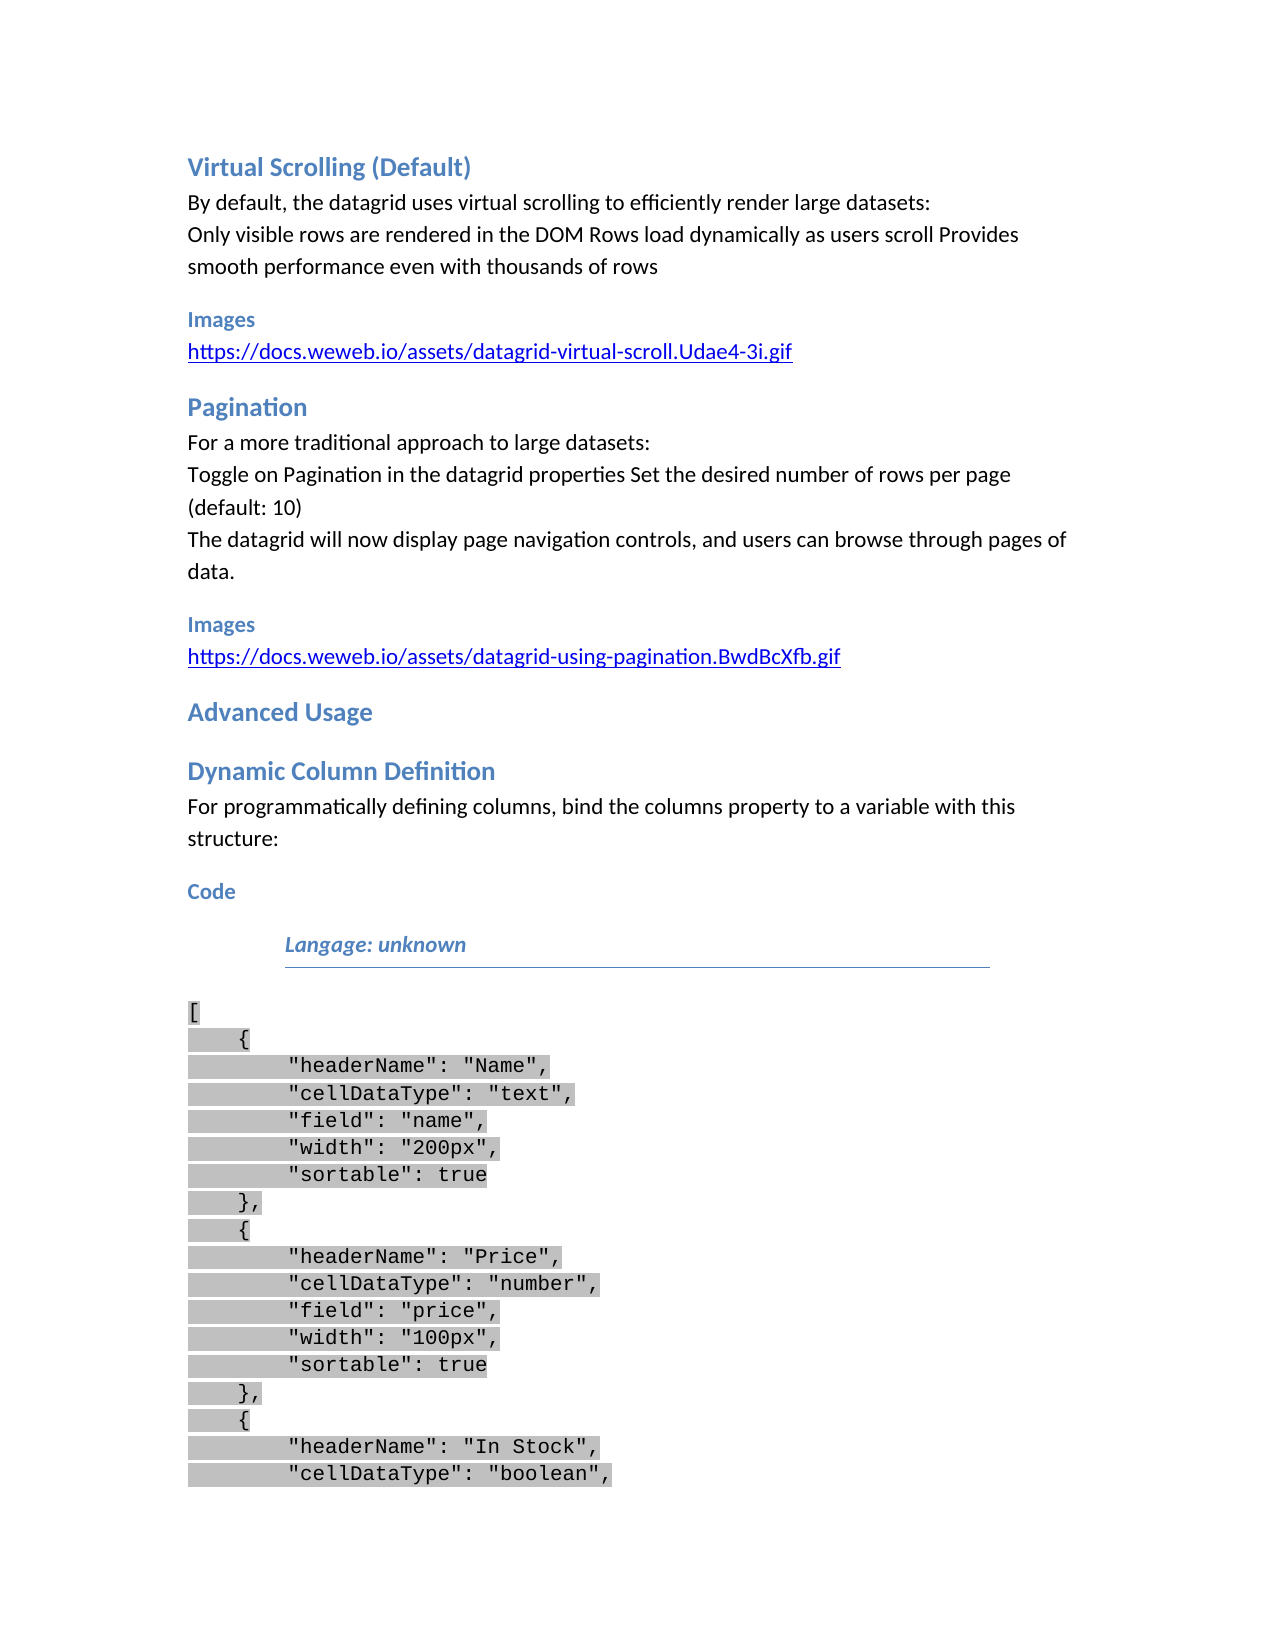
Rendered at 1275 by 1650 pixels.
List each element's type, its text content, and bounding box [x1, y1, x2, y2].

text By default, the datagrid uses virtual scrolling to efficiently render large datasets: Only visible rows are rendered in the DOM Rows load dynamically as users scroll Provides smooth performance even with thousands of rows [187, 188, 1087, 280]
subtitle Advanced Usage ​ [187, 695, 1087, 728]
text https://docs.weweb.io/assets/datagrid-virtual-scroll.Udae4-3i.gif [187, 337, 1087, 366]
text For programmatically defining columns, bind the columns property to a variable with this structure: [187, 792, 1087, 852]
subtitle Images [187, 610, 1087, 638]
subtitle Dynamic Column Definition ​ [187, 754, 1087, 787]
subtitle Code [187, 877, 1087, 905]
text Langage: unknown [285, 930, 990, 967]
subtitle Images [187, 305, 1087, 333]
text https://docs.weweb.io/assets/datagrid-using-pagination.BwdBcXfb.gif [187, 642, 1087, 670]
subtitle Pagination ​ [187, 391, 1087, 423]
text For a more traditional approach to large datasets: Toggle on Pagination in the datagrid properties Set the desired number of rows per page (default: 10) The datagrid will now display page navigation controls, and users can browse through pages of data. [187, 428, 1087, 585]
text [187, 1001, 1087, 1487]
subtitle Virtual Scrolling (Default) ​ [187, 150, 1087, 183]
